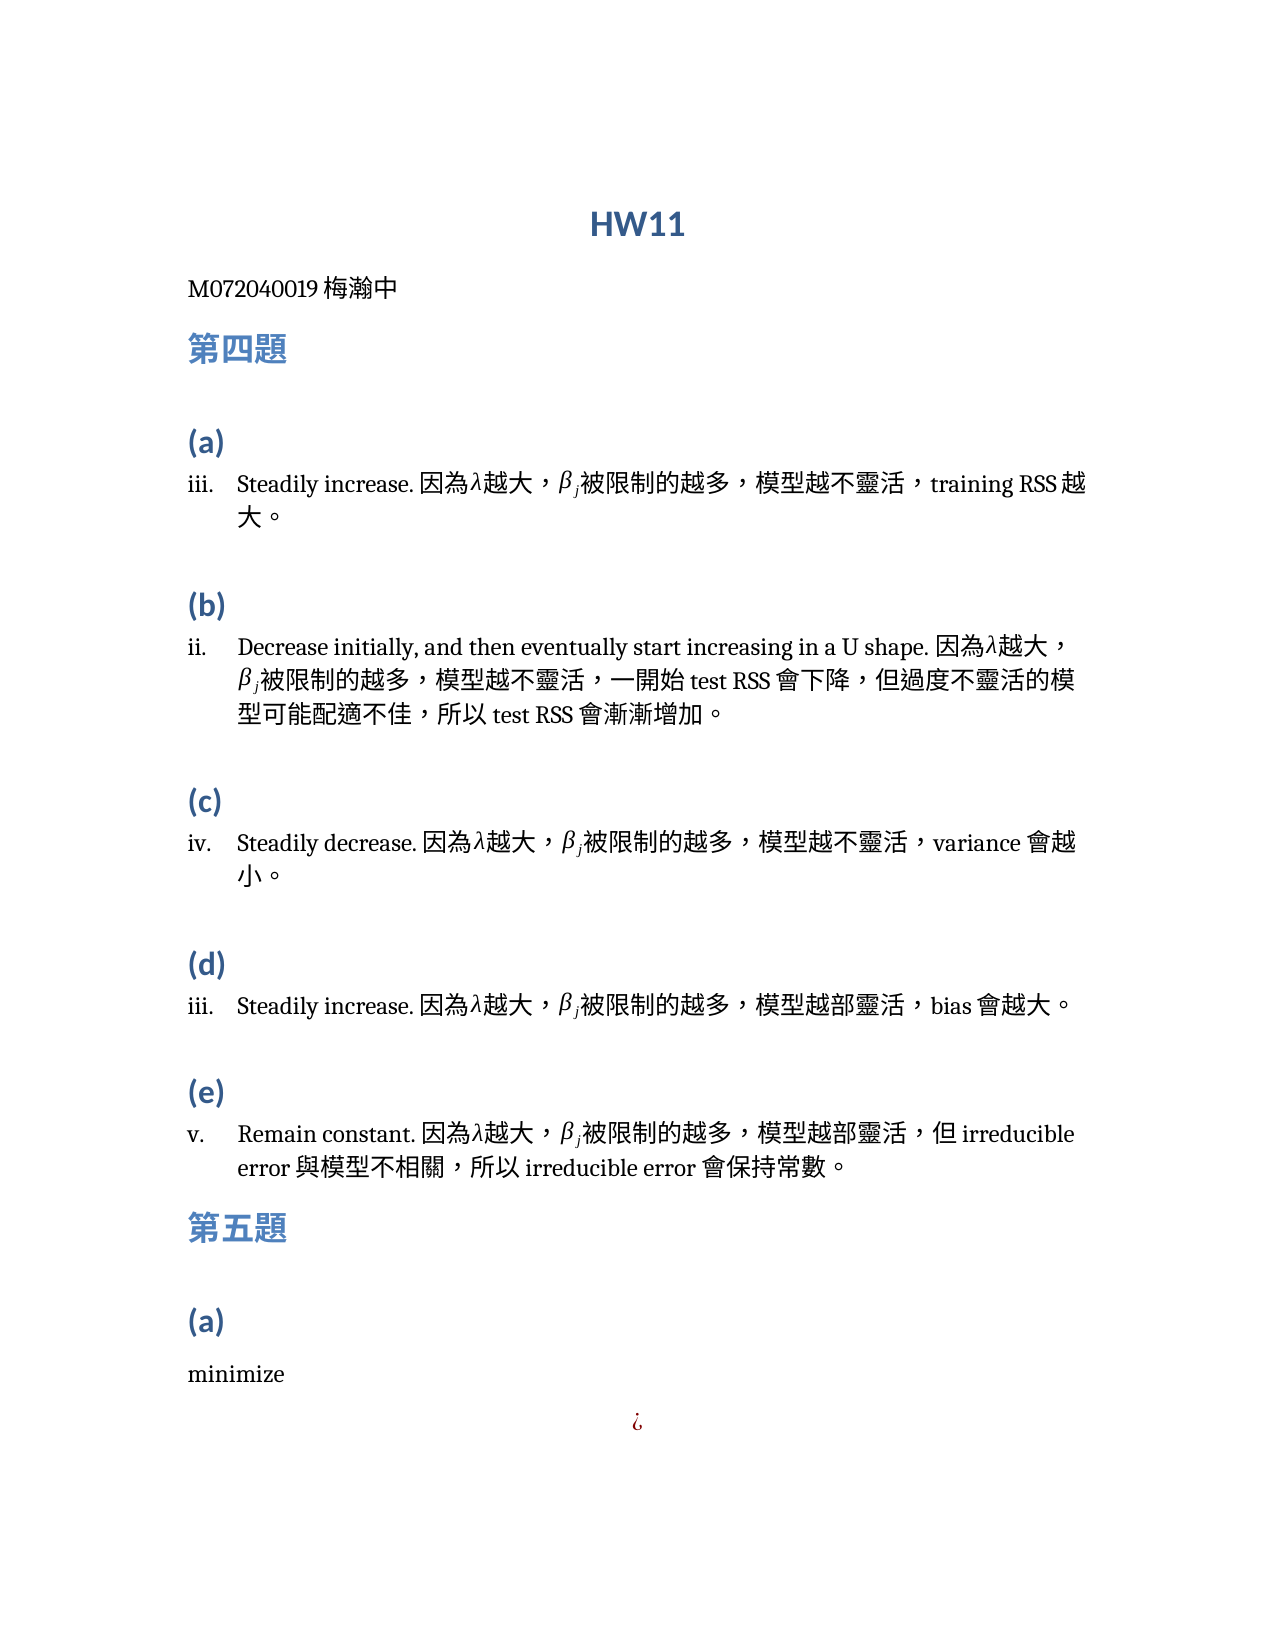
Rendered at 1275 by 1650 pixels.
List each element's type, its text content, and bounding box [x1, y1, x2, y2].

list Remain constant. 因為越大，被限制的越多，模型越部靈活，但irreducible error與模型不相關，所以irreducible error會保持常數。 [187, 1116, 1087, 1184]
subtitle (a) [187, 1300, 1087, 1341]
subtitle (b) [187, 584, 1087, 624]
list Decrease initially, and then eventually start increasing in a U shape. 因為越大，被限制的越多，模型越不靈活，一開始test RSS會下降，但過度不靈活的模型可能配適不佳，所以test RSS會漸漸增加。 [187, 628, 1087, 730]
list Steadily decrease. 因為越大，被限制的越多，模型越不靈活，variance會越小。 [187, 825, 1087, 893]
subtitle (a) [187, 421, 1087, 462]
text M072040019 梅瀚中 [187, 271, 1087, 305]
list Steadily increase. 因為越大，被限制的越多，模型越不靈活，training RSS越大。 [187, 466, 1087, 534]
subtitle (e) [187, 1072, 1087, 1112]
subtitle 第四題 [187, 326, 1087, 371]
subtitle (c) [187, 780, 1087, 821]
list Steadily increase. 因為越大，被限制的越多，模型越部靈活，bias會越大。 [187, 987, 1087, 1022]
subtitle (d) [187, 943, 1087, 984]
subtitle 第五題 [187, 1205, 1087, 1250]
text minimize [187, 1360, 1087, 1389]
title HW11 [187, 200, 1087, 246]
